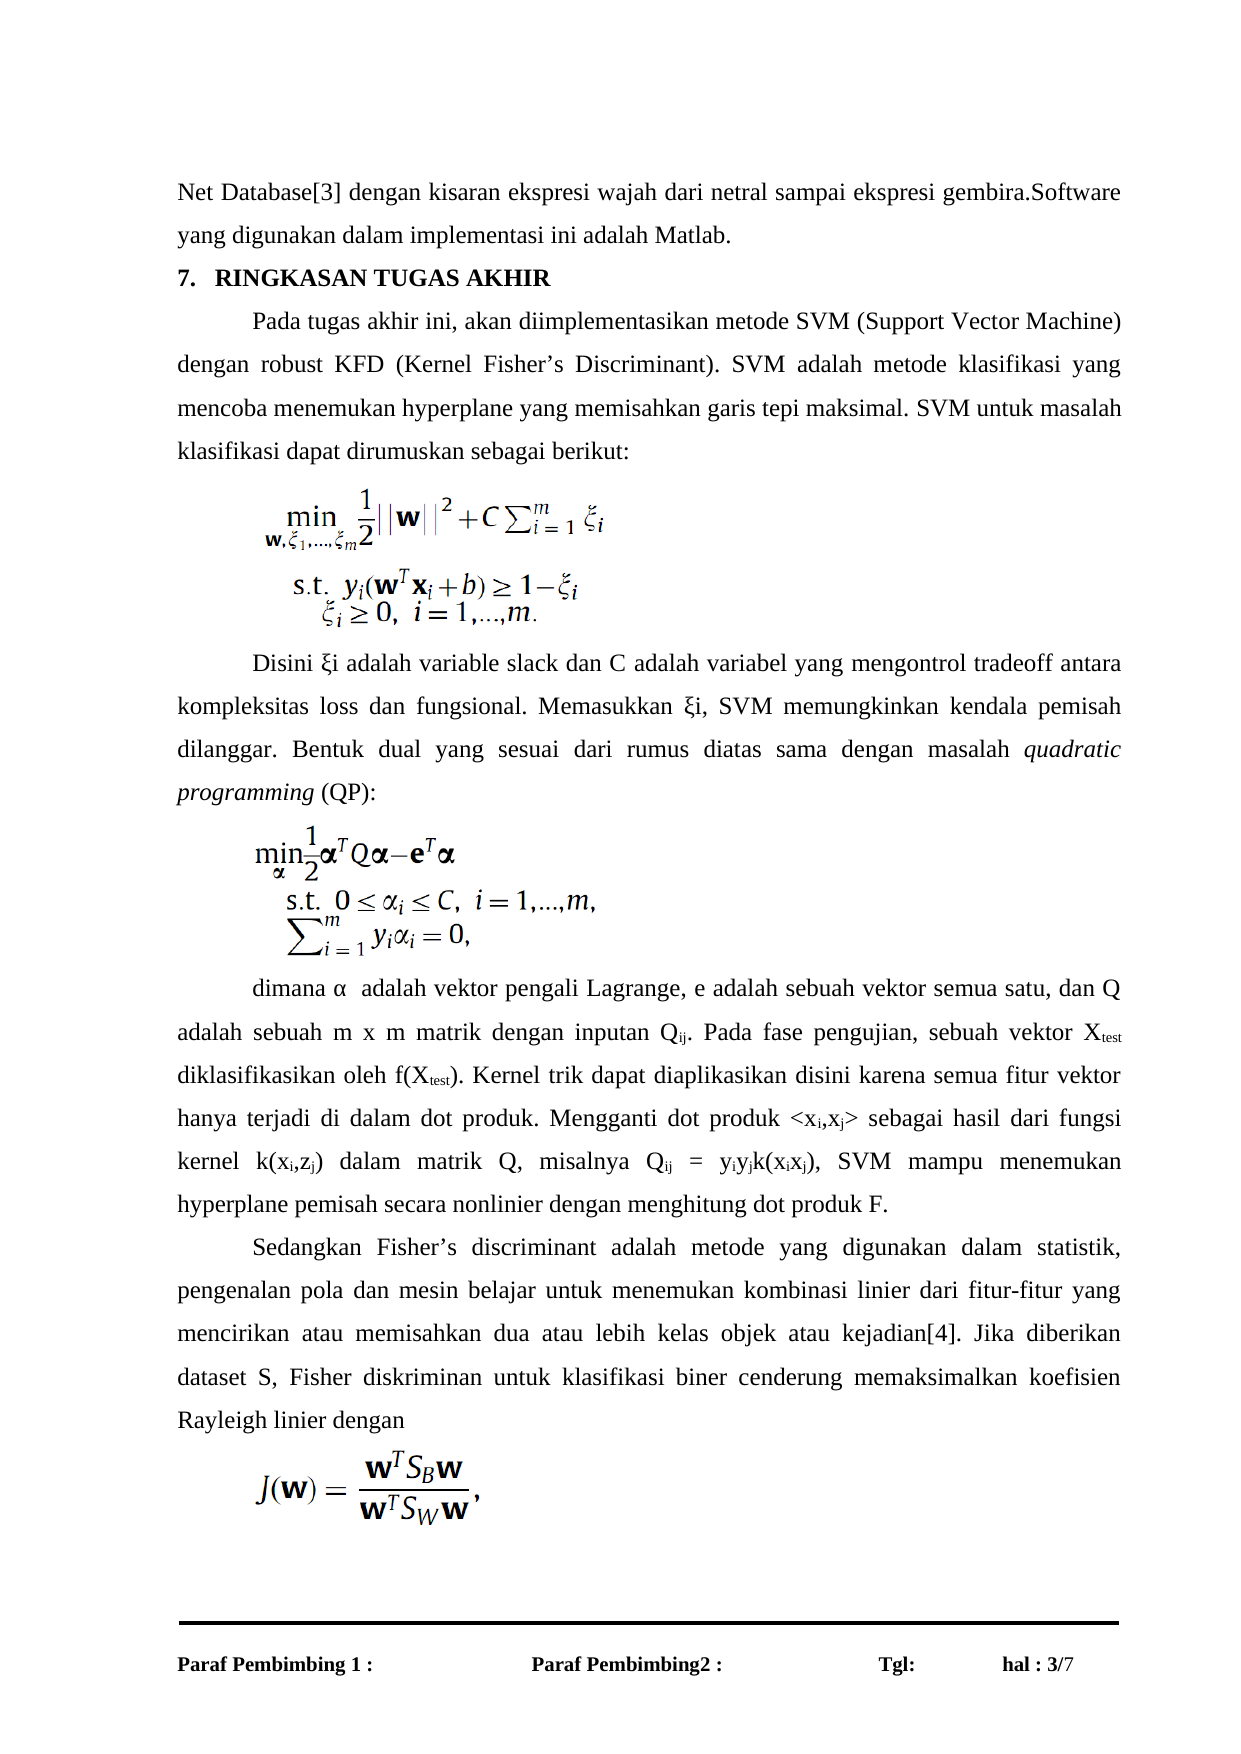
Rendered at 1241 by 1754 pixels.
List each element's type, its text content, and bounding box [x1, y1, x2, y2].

list dimana α adalah vektor pengali Lagrange, e adalah sebuah vektor semua satu, dan Q adalah sebuah m x m matrik dengan inputan Qij. Pada fase pengujian, sebuah vektor Xtest diklasifikasikan oleh f(Xtest). Kernel trik dapat diaplikasikan disini karena semua fitur vektor hanya terjadi di dalam dot produk. Mengganti dot produk <xi,xj> sebagai hasil dari fungsi kernel k(xi,zj) dalam matrik Q, misalnya Qij = yiyjk(xixj), SVM mampu menemukan hyperplane pemisah secara nonlinier dengan menghitung dot produk F. [177, 973, 1122, 1218]
list Disini ξi adalah variable slack dan C adalah variabel yang mengontrol tradeoff antara kompleksitas loss dan fungsional. Memasukkan ξi, SVM memungkinkan kendala pemisah dilanggar. Bentuk dual yang sesuai dari rumus diatas sama dengan masalah quadratic programming (QP): [177, 648, 1122, 806]
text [177, 177, 1122, 249]
list Sedangkan Fisher’s discriminant adalah metode yang digunakan dalam statistik, pengenalan pola dan mesin belajar untuk menemukan kombinasi linier dari fitur-fitur yang mencirikan atau memisahkan dua atau lebih kelas objek atau kejadian[4]. Jika diberikan dataset S, Fisher diskriminan untuk klasifikasi biner cenderung memaksimalkan koefisien Rayleigh linier dengan [177, 1232, 1122, 1433]
picture [252, 478, 609, 636]
picture [252, 820, 599, 962]
list Pada tugas akhir ini, akan diimplementasikan metode SVM (Support Vector Machine) dengan robust KFD (Kernel Fisher’s Discriminant). SVM adalah metode klasifikasi yang mencoba menemukan hyperplane yang memisahkan garis tepi maksimal. SVM untuk masalah klasifikasi dapat dirumuskan sebagai berikut: [177, 306, 1122, 464]
list RINGKASAN TUGAS AKHIR [177, 263, 1122, 292]
picture [252, 1447, 485, 1529]
